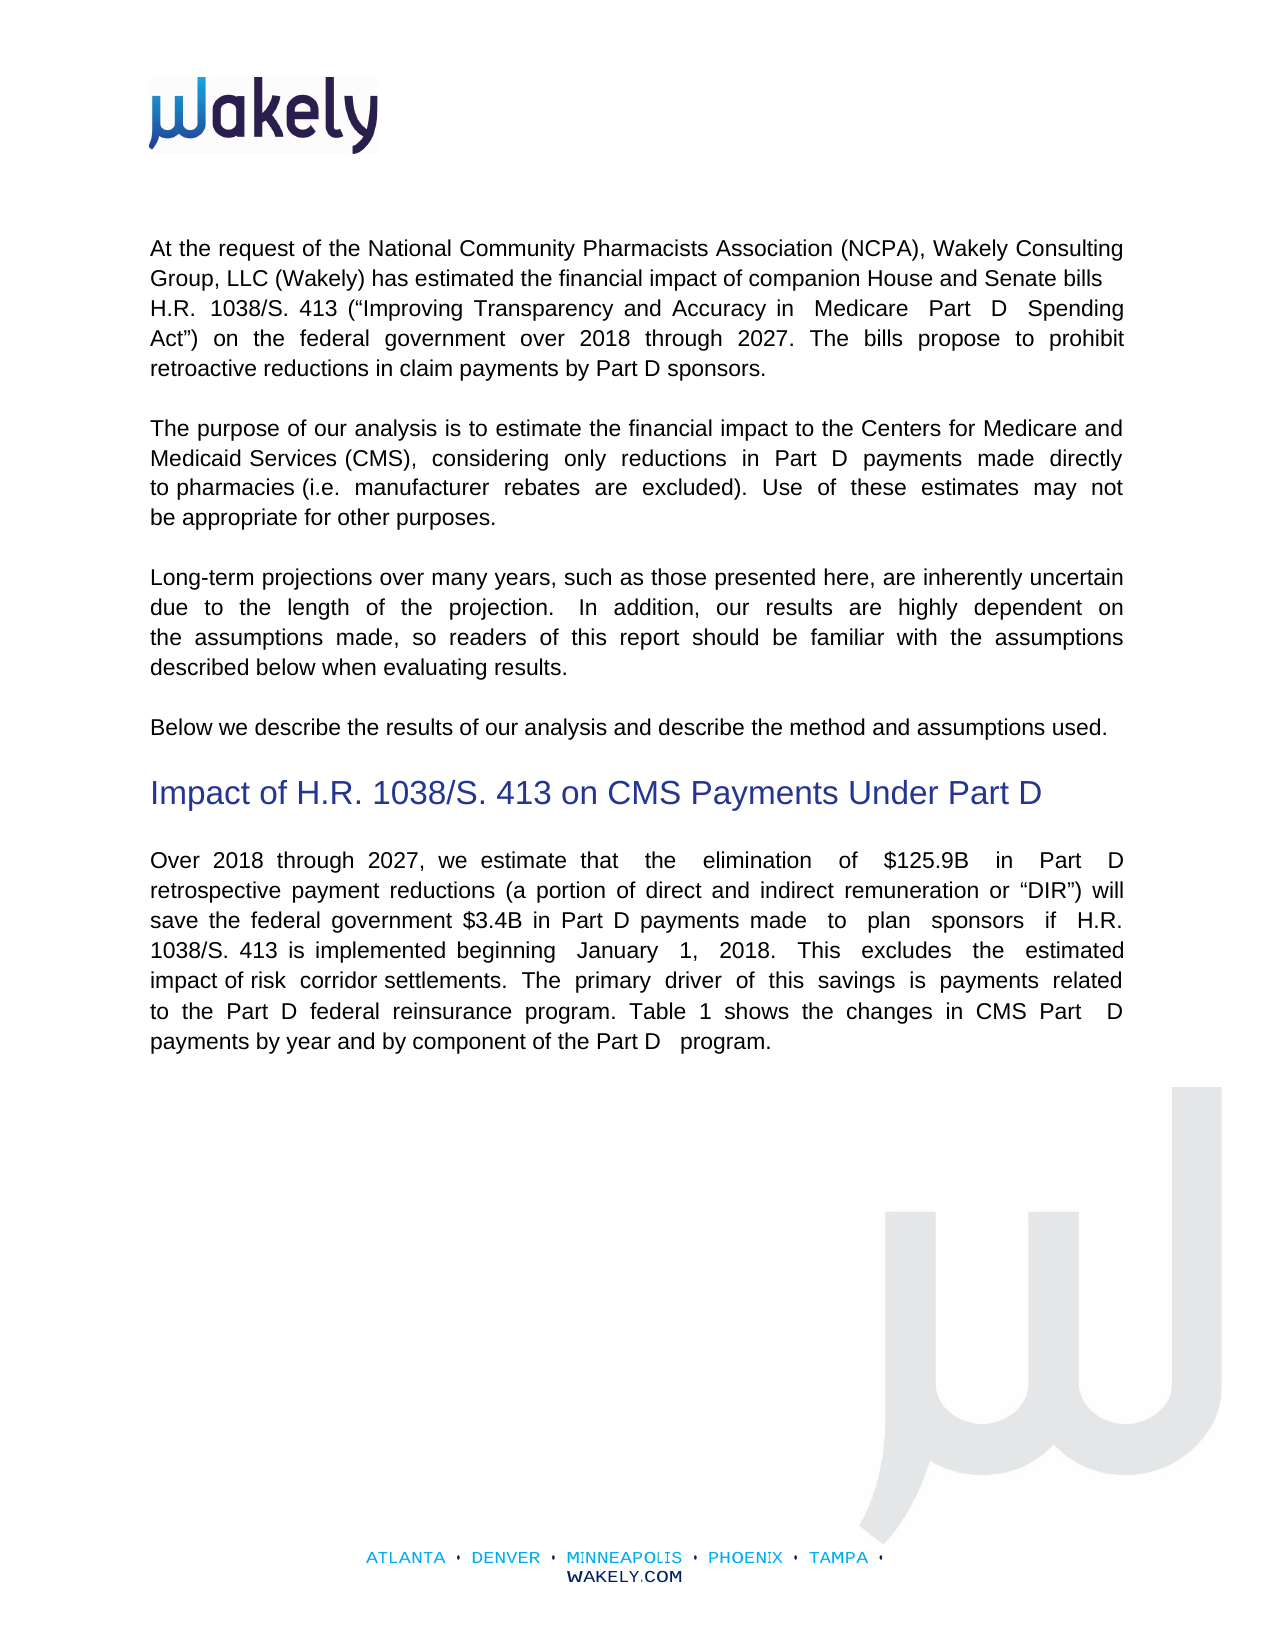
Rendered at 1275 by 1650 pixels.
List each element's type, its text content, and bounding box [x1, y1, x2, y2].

text ATLANTA • DENVER • MINNEAPOLIS • PHOENIX • TAMPA • WAKELY.COM [329, 1090, 920, 1587]
text Over 2018 through 2027, we estimate that the elimination of $125.9B in Part D retrospective payment reductions (a portion of direct and indirect remuneration or “DIR”) will save the federal government $3.4B in Part D payments made to plan sponsors if H.R. 1038/S. 413 is implemented beginning January 1, 2018. This excludes the estimated impact of risk corridor settlements. The primary driver of this savings is payments related to the Part D federal reinsurance program. Table 1 shows the changes in CMS Part D payments by year and by component of the Part D program. [150, 847, 1125, 1054]
subtitle Impact of H.R. 1038/S. 413 on CMS Payments Under Part D [150, 773, 1231, 811]
text The purpose of our analysis is to estimate the financial impact to the Centers for Medicare and Medicaid Services (CMS), considering only reductions in Part D payments made directly to pharmacies (i.e. manufacturer rebates are excluded). Use of these estimates may not be appropriate for other purposes. [150, 415, 1125, 530]
list 1038/S. 413 (“Improving Transparency and Accuracy in Medicare Part D Spending Act”) on the federal government over 2018 through 2027. The bills propose to prohibit retroactive reductions in claim payments by Part D sponsors. [150, 295, 1125, 382]
text At the request of the National Community Pharmacists Association (NCPA), Wakely Consulting Group, LLC (Wakely) has estimated the financial impact of companion House and Senate bills [150, 234, 1125, 291]
text Below we describe the results of our analysis and describe the method and assumptions used. [150, 713, 1231, 740]
picture [859, 1087, 1222, 1544]
picture [148, 77, 378, 154]
text Long-term projections over many years, such as those presented here, are inherently uncertain due to the length of the projection. In addition, our results are highly dependent on the assumptions made, so readers of this report should be familiar with the assumptions described below when evaluating results. [150, 563, 1125, 680]
